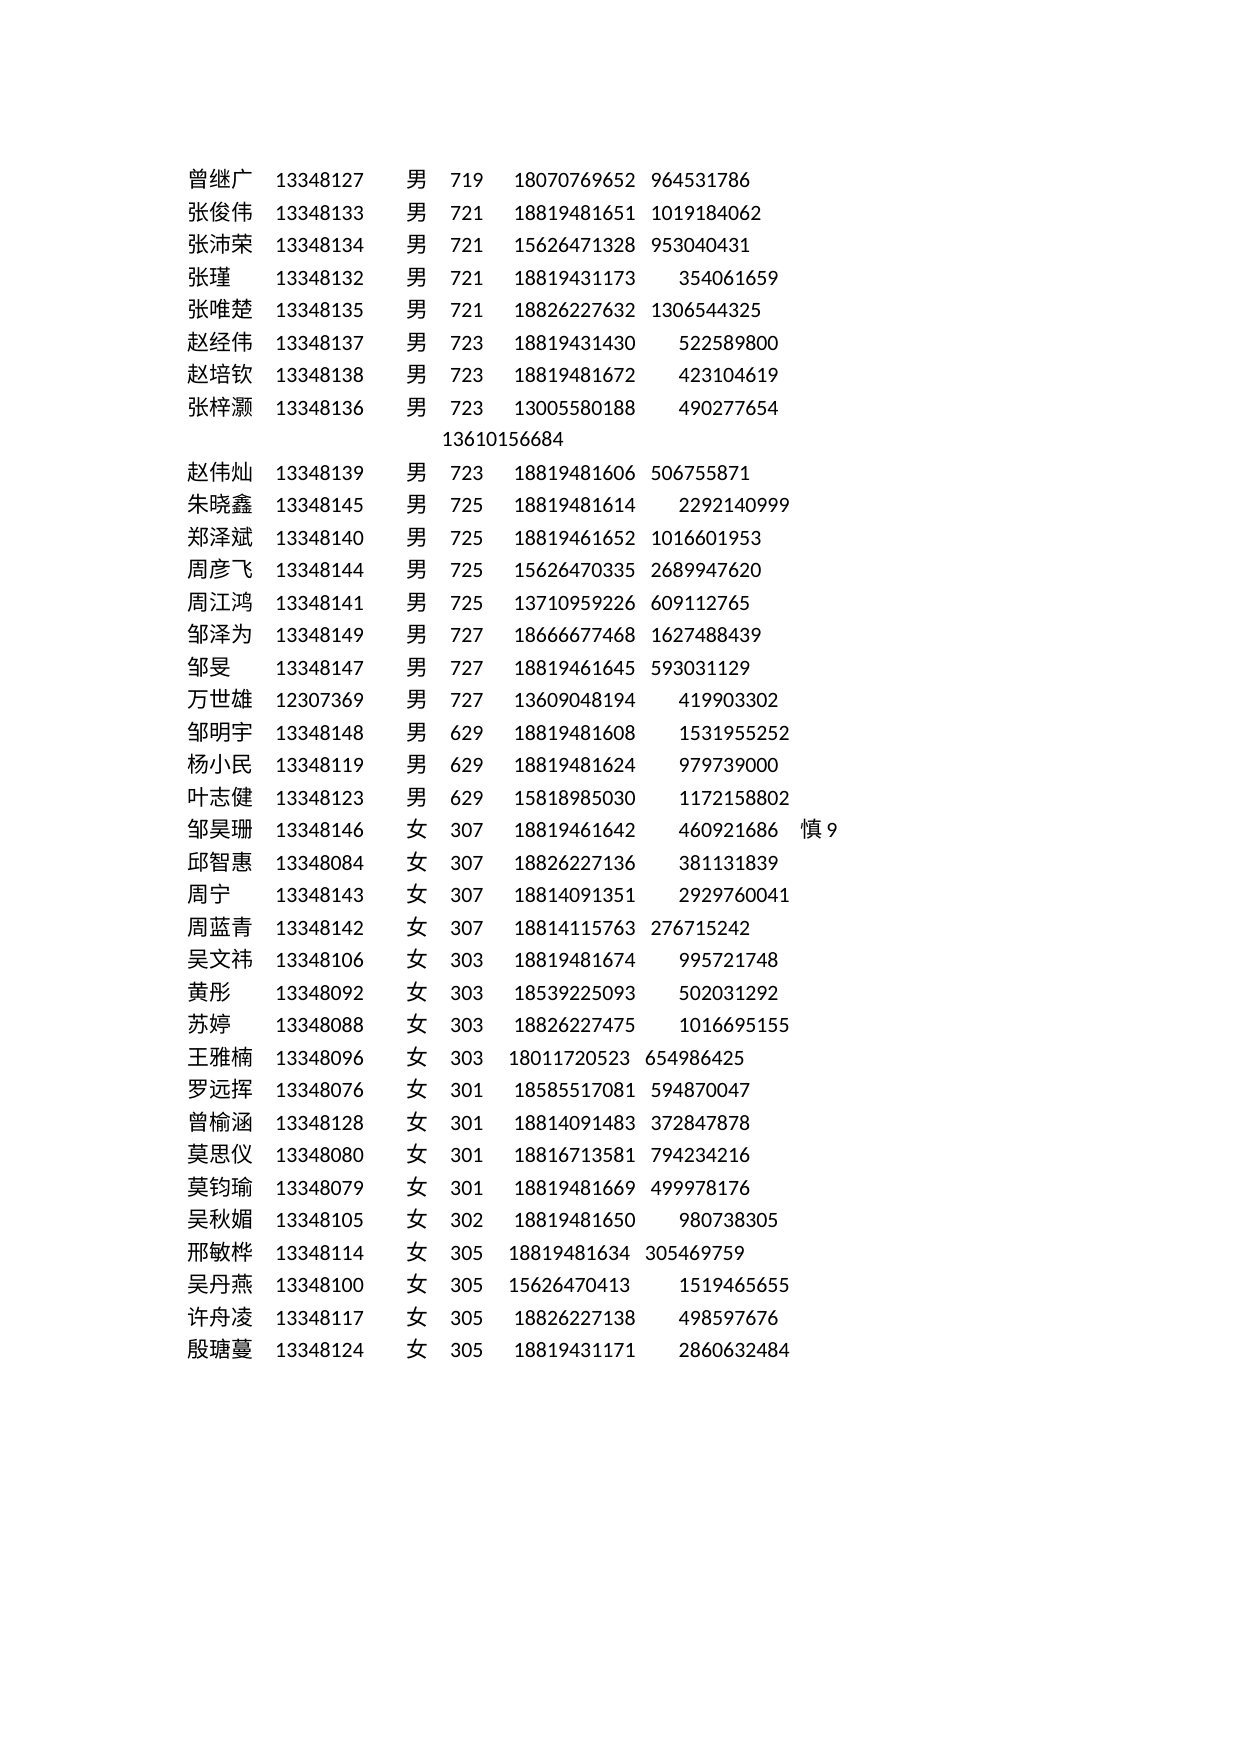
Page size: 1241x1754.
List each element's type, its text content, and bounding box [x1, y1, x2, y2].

text 殷瑭蔓 13348124 女 305 18819431171 2860632484 [187, 1332, 1053, 1364]
text 曾继广 13348127 男 719 18070769652 964531786 [187, 162, 1053, 194]
text 莫思仪 13348080 女 301 18816713581 794234216 [187, 1137, 1053, 1169]
text 邱智惠 13348084 女 307 18826227136 381131839 [187, 844, 1053, 877]
text 黄彤 13348092 女 303 18539225093 502031292 [187, 974, 1053, 1007]
text 张梓灏 13348136 男 723 13005580188 490277654 [187, 389, 1053, 422]
text 吴秋媚 13348105 女 302 18819481650 980738305 [187, 1202, 1053, 1234]
text 张唯楚 13348135 男 721 18826227632 1306544325 [187, 292, 1053, 324]
text 许舟凌 13348117 女 305 18826227138 498597676 [187, 1299, 1053, 1332]
text 邹昊珊 13348146 女 307 18819461642 460921686 慎9 [187, 812, 1053, 844]
text 苏婷 13348088 女 303 18826227475 1016695155 [187, 1007, 1053, 1039]
text 赵培钦 13348138 男 723 18819481672 423104619 [187, 357, 1053, 389]
text 万世雄 12307369 男 727 13609048194 419903302 [187, 682, 1053, 714]
text 莫钧瑜 13348079 女 301 18819481669 499978176 [187, 1169, 1053, 1202]
text 张沛荣 13348134 男 721 15626471328 953040431 [187, 227, 1053, 259]
text 张瑾 13348132 男 721 18819431173 354061659 [187, 259, 1053, 292]
text 叶志健 13348123 男 629 15818985030 1172158802 [187, 779, 1053, 812]
text 周蓝青 13348142 女 307 18814115763 276715242 [187, 909, 1053, 942]
text 邹旻 13348147 男 727 18819461645 593031129 [187, 649, 1053, 682]
text 王雅楠 13348096 女 303 18011720523 654986425 [187, 1039, 1053, 1072]
text 朱晓鑫 13348145 男 725 18819481614 2292140999 [187, 487, 1053, 519]
text 13610156684 [187, 422, 1053, 454]
text 吴丹燕 13348100 女 305 15626470413 1519465655 [187, 1267, 1053, 1299]
text 周江鸿 13348141 男 725 13710959226 609112765 [187, 584, 1053, 617]
text 曾榆涵 13348128 女 301 18814091483 372847878 [187, 1104, 1053, 1137]
text 赵经伟 13348137 男 723 18819431430 522589800 [187, 324, 1053, 357]
text 赵伟灿 13348139 男 723 18819481606 506755871 [187, 454, 1053, 487]
text 张俊伟 13348133 男 721 18819481651 1019184062 [187, 194, 1053, 227]
text 罗远挥 13348076 女 301 18585517081 594870047 [187, 1072, 1053, 1104]
text 邹明宇 13348148 男 629 18819481608 1531955252 [187, 714, 1053, 747]
text 郑泽斌 13348140 男 725 18819461652 1016601953 [187, 519, 1053, 552]
text 邢敏桦 13348114 女 305 18819481634 305469759 [187, 1234, 1053, 1267]
text 周彦飞 13348144 男 725 15626470335 2689947620 [187, 552, 1053, 584]
text 周宁 13348143 女 307 18814091351 2929760041 [187, 877, 1053, 909]
text 杨小民 13348119 男 629 18819481624 979739000 [187, 747, 1053, 779]
text 邹泽为 13348149 男 727 18666677468 1627488439 [187, 617, 1053, 649]
text 吴文祎 13348106 女 303 18819481674 995721748 [187, 942, 1053, 974]
